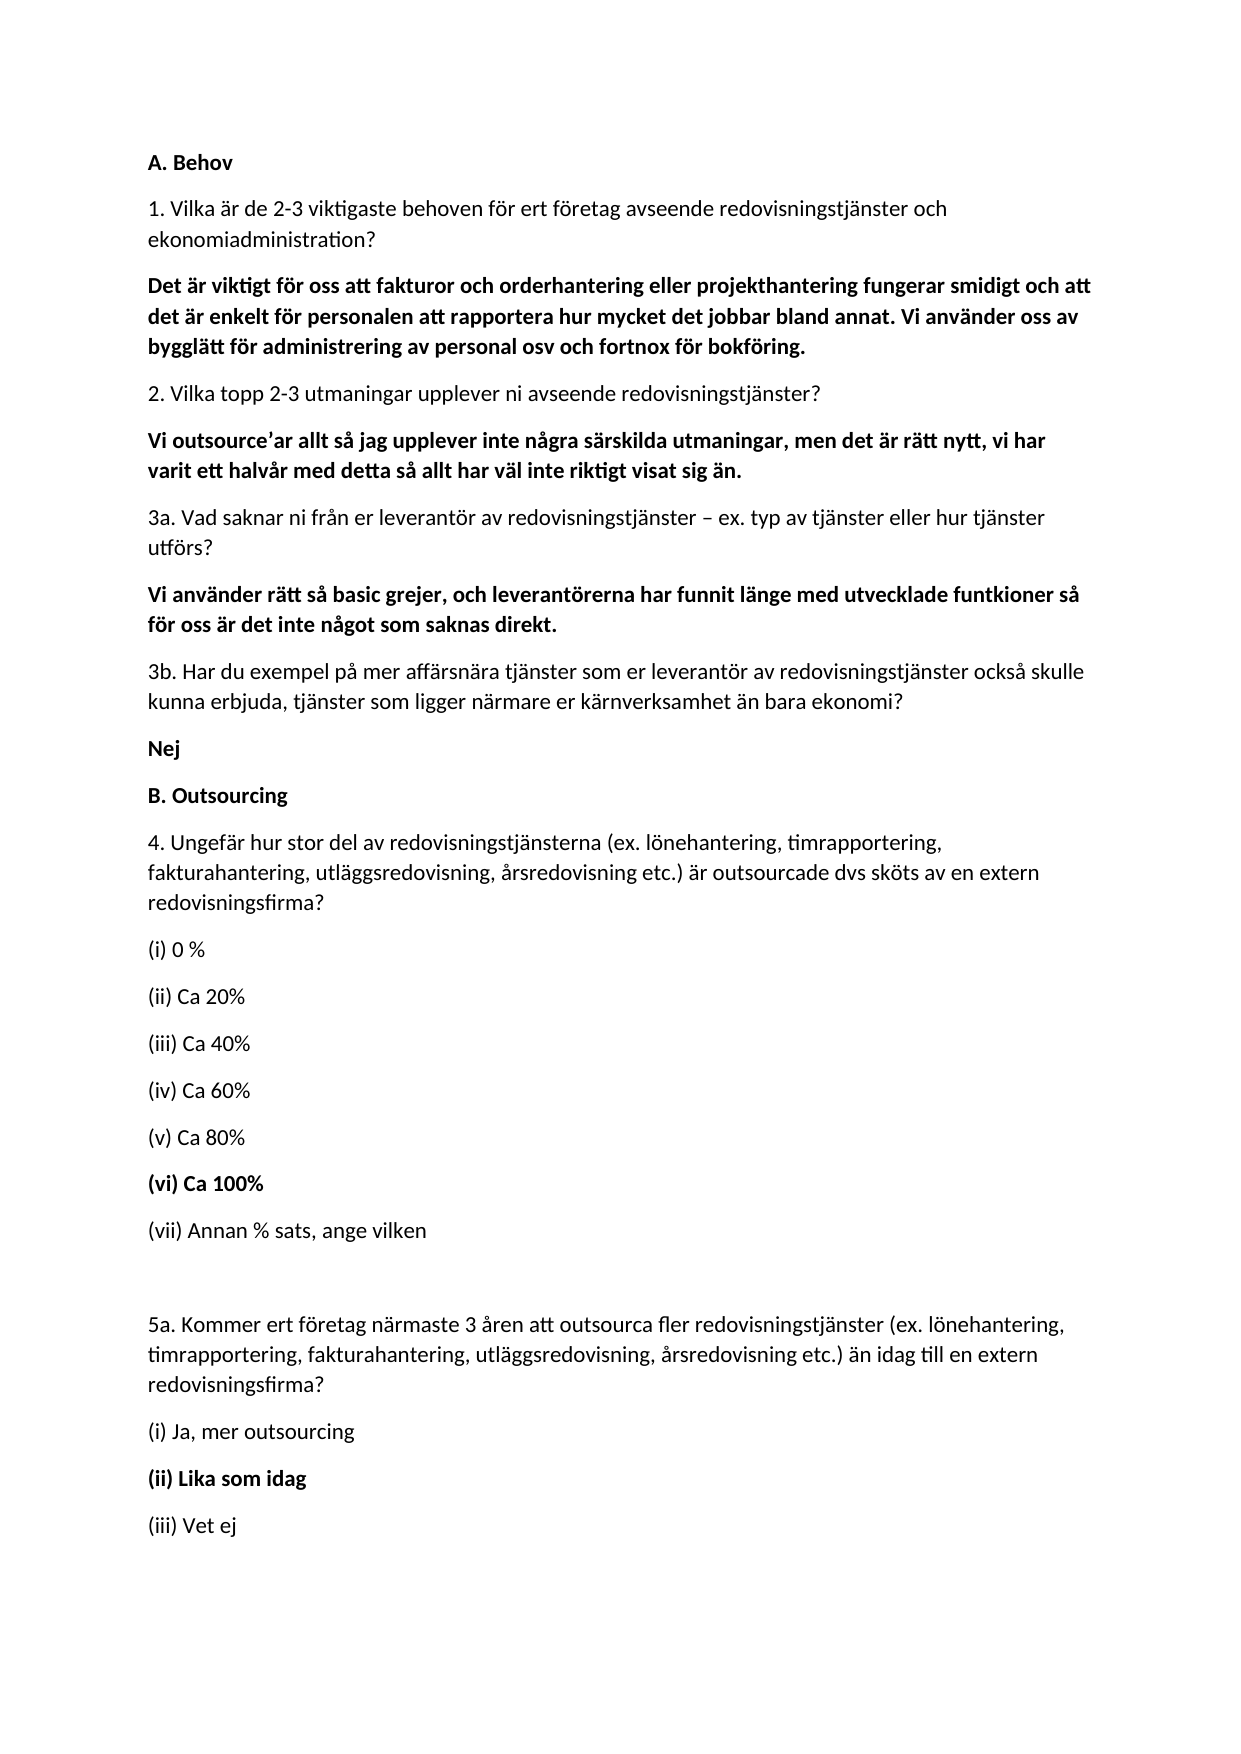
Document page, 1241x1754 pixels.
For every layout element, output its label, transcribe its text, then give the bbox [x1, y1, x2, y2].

text 3b. Har du exempel på mer affärsnära tjänster som er leverantör av redovisningstjänster också skulle kunna erbjuda, tjänster som ligger närmare er kärnverksamhet än bara ekonomi? [148, 657, 1093, 715]
text 1. Vilka är de 2-3 viktigaste behoven för ert företag avseende redovisningstjänster och ekonomiadministration? [148, 194, 1093, 253]
text Det är viktigt för oss att fakturor och orderhantering eller projekthantering fungerar smidigt och att det är enkelt för personalen att rapportera hur mycket det jobbar bland annat. Vi använder oss av bygglätt för administrering av personal osv och fortnox för bokföring. [148, 272, 1093, 360]
text (v) Ca 80% [148, 1123, 1093, 1151]
text (i) Ja, mer outsourcing [148, 1417, 1093, 1445]
text Nej [148, 734, 1093, 762]
text B. Outsourcing [148, 781, 1093, 809]
text (ii) Lika som idag [148, 1464, 1093, 1492]
text 5a. Kommer ert företag närmaste 3 åren att outsourca fler redovisningstjänster (ex. lönehantering, timrapportering, fakturahantering, utläggsredovisning, årsredovisning etc.) än idag till en extern redovisningsfirma? [148, 1310, 1093, 1398]
text 4. Ungefär hur stor del av redovisningstjänsterna (ex. lönehantering, timrapportering, fakturahantering, utläggsredovisning, årsredovisning etc.) är outsourcade dvs sköts av en extern redovisningsfirma? [148, 828, 1093, 916]
text (iv) Ca 60% [148, 1076, 1093, 1104]
text A. Behov [148, 148, 1093, 176]
text Vi outsource’ar allt så jag upplever inte några särskilda utmaningar, men det är rätt nytt, vi har varit ett halvår med detta så allt har väl inte riktigt visat sig än. [148, 426, 1093, 484]
text 3a. Vad saknar ni från er leverantör av redovisningstjänster – ex. typ av tjänster eller hur tjänster utförs? [148, 503, 1093, 561]
text (i) 0 % [148, 935, 1093, 963]
text (ii) Ca 20% [148, 982, 1093, 1010]
text (iii) Ca 40% [148, 1029, 1093, 1057]
text 2. Vilka topp 2-3 utmaningar upplever ni avseende redovisningstjänster? [148, 379, 1093, 407]
text (iii) Vet ej [148, 1511, 1093, 1539]
text (vi) Ca 100% [148, 1169, 1093, 1197]
text (vii) Annan % sats, ange vilken [148, 1216, 1093, 1244]
text Vi använder rätt så basic grejer, och leverantörerna har funnit länge med utvecklade funtkioner så för oss är det inte något som saknas direkt. [148, 580, 1093, 638]
